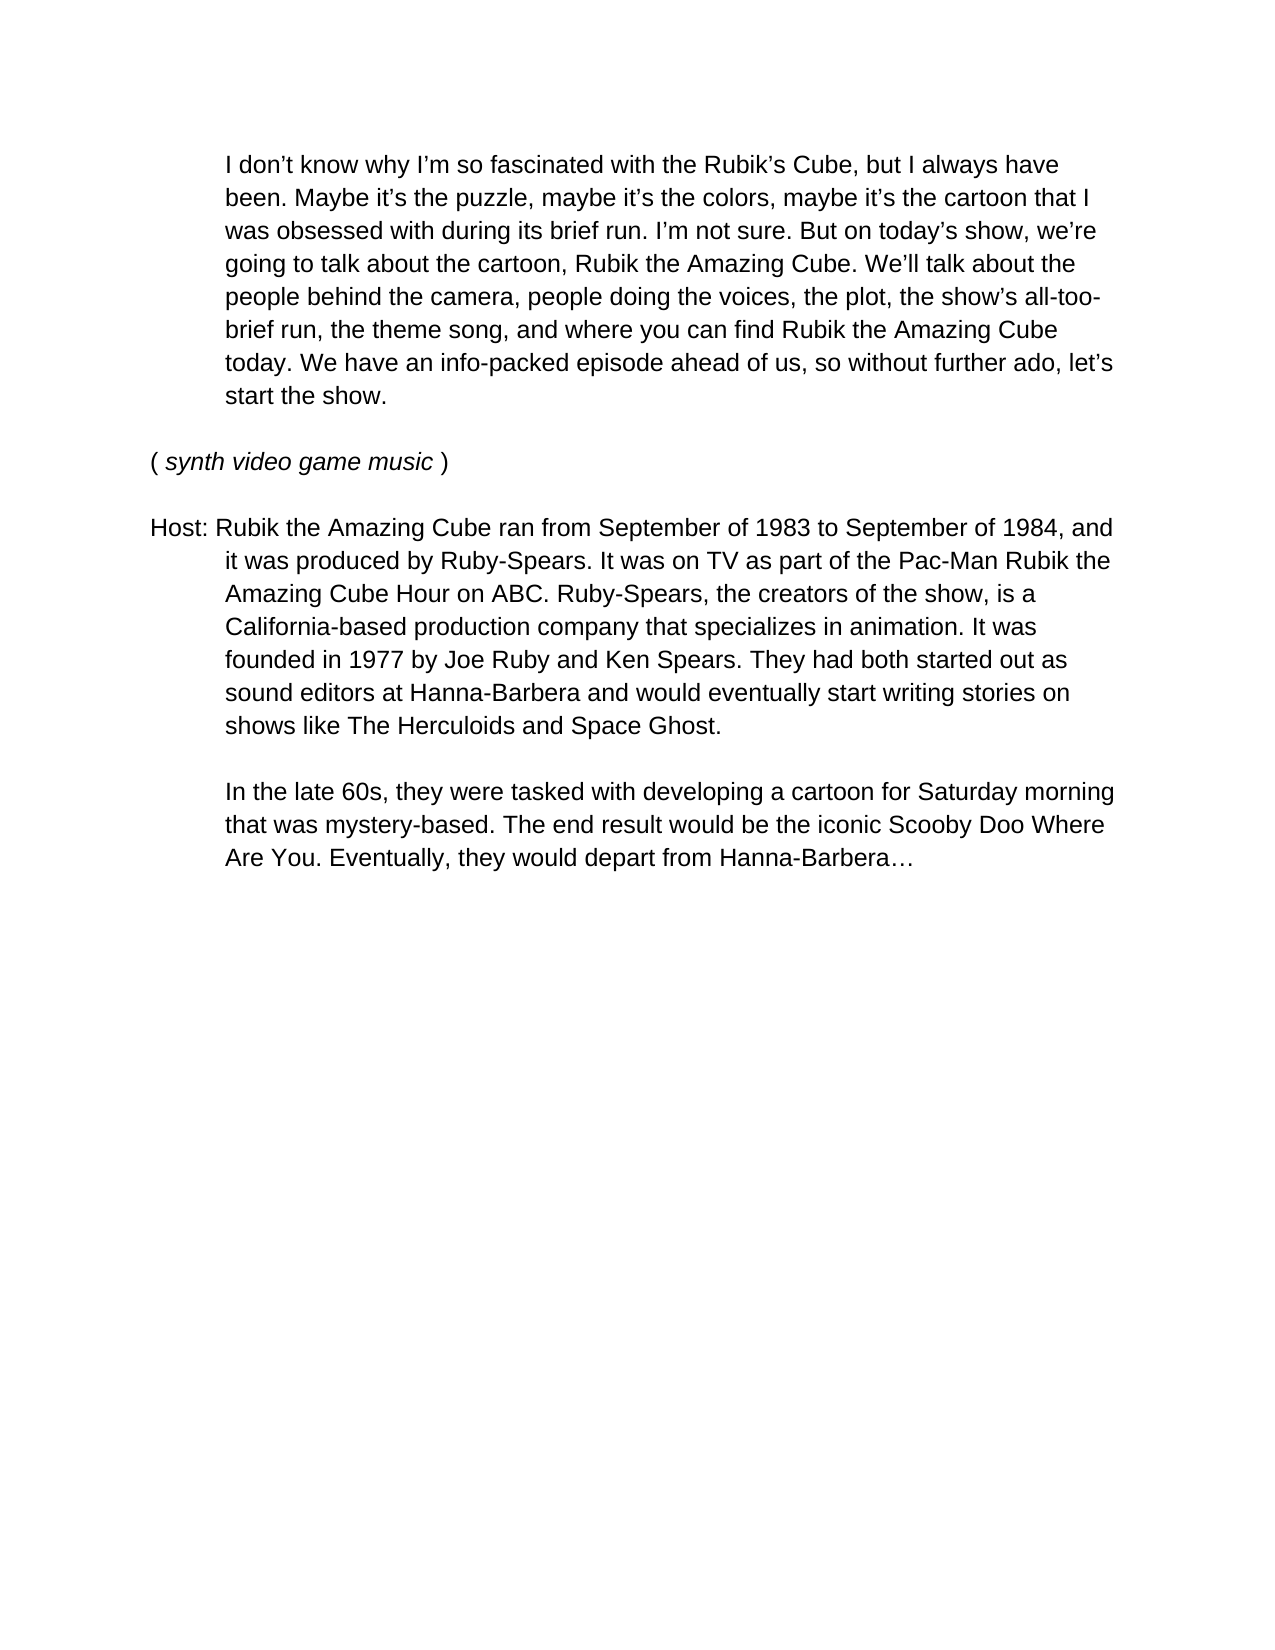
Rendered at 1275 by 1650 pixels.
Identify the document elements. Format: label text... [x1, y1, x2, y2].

text it was produced by Ruby-Spears. It was on TV as part of the Pac-Man Rubik the Amazing Cube Hour on ABC. Ruby-Spears, the creators of the show, is a California-based production company that specializes in animation. It was founded in 1977 by Joe Ruby and Ken Spears. They had both started out as sound editors at Hanna-Barbera and would eventually start writing stories on shows like The Herculoids and Space Ghost. [225, 546, 1125, 740]
text In the late 60s, they were tasked with developing a cartoon for Saturday morning that was mystery-based. The end result would be the iconic Scooby Doo Where Are You. Eventually, they would depart from Hanna-Barbera… [225, 777, 1125, 872]
text I don’t know why I’m so fascinated with the Rubik’s Cube, but I always have been. Maybe it’s the puzzle, maybe it’s the colors, maybe it’s the cartoon that I was obsessed with during its brief run. I’m not sure. But on today’s show, we’re going to talk about the cartoon, Rubik the Amazing Cube. We’ll talk about the people behind the camera, people doing the voices, the plot, the show’s all-too-brief run, the theme song, and where you can find Rubik the Amazing Cube today. We have an info-packed episode ahead of us, so without further ado, let’s start the show. [225, 150, 1125, 410]
text Host: Rubik the Amazing Cube ran from September of 1983 to September of 1984, and [150, 513, 1125, 542]
text ( synth video game music ) [150, 447, 1125, 476]
